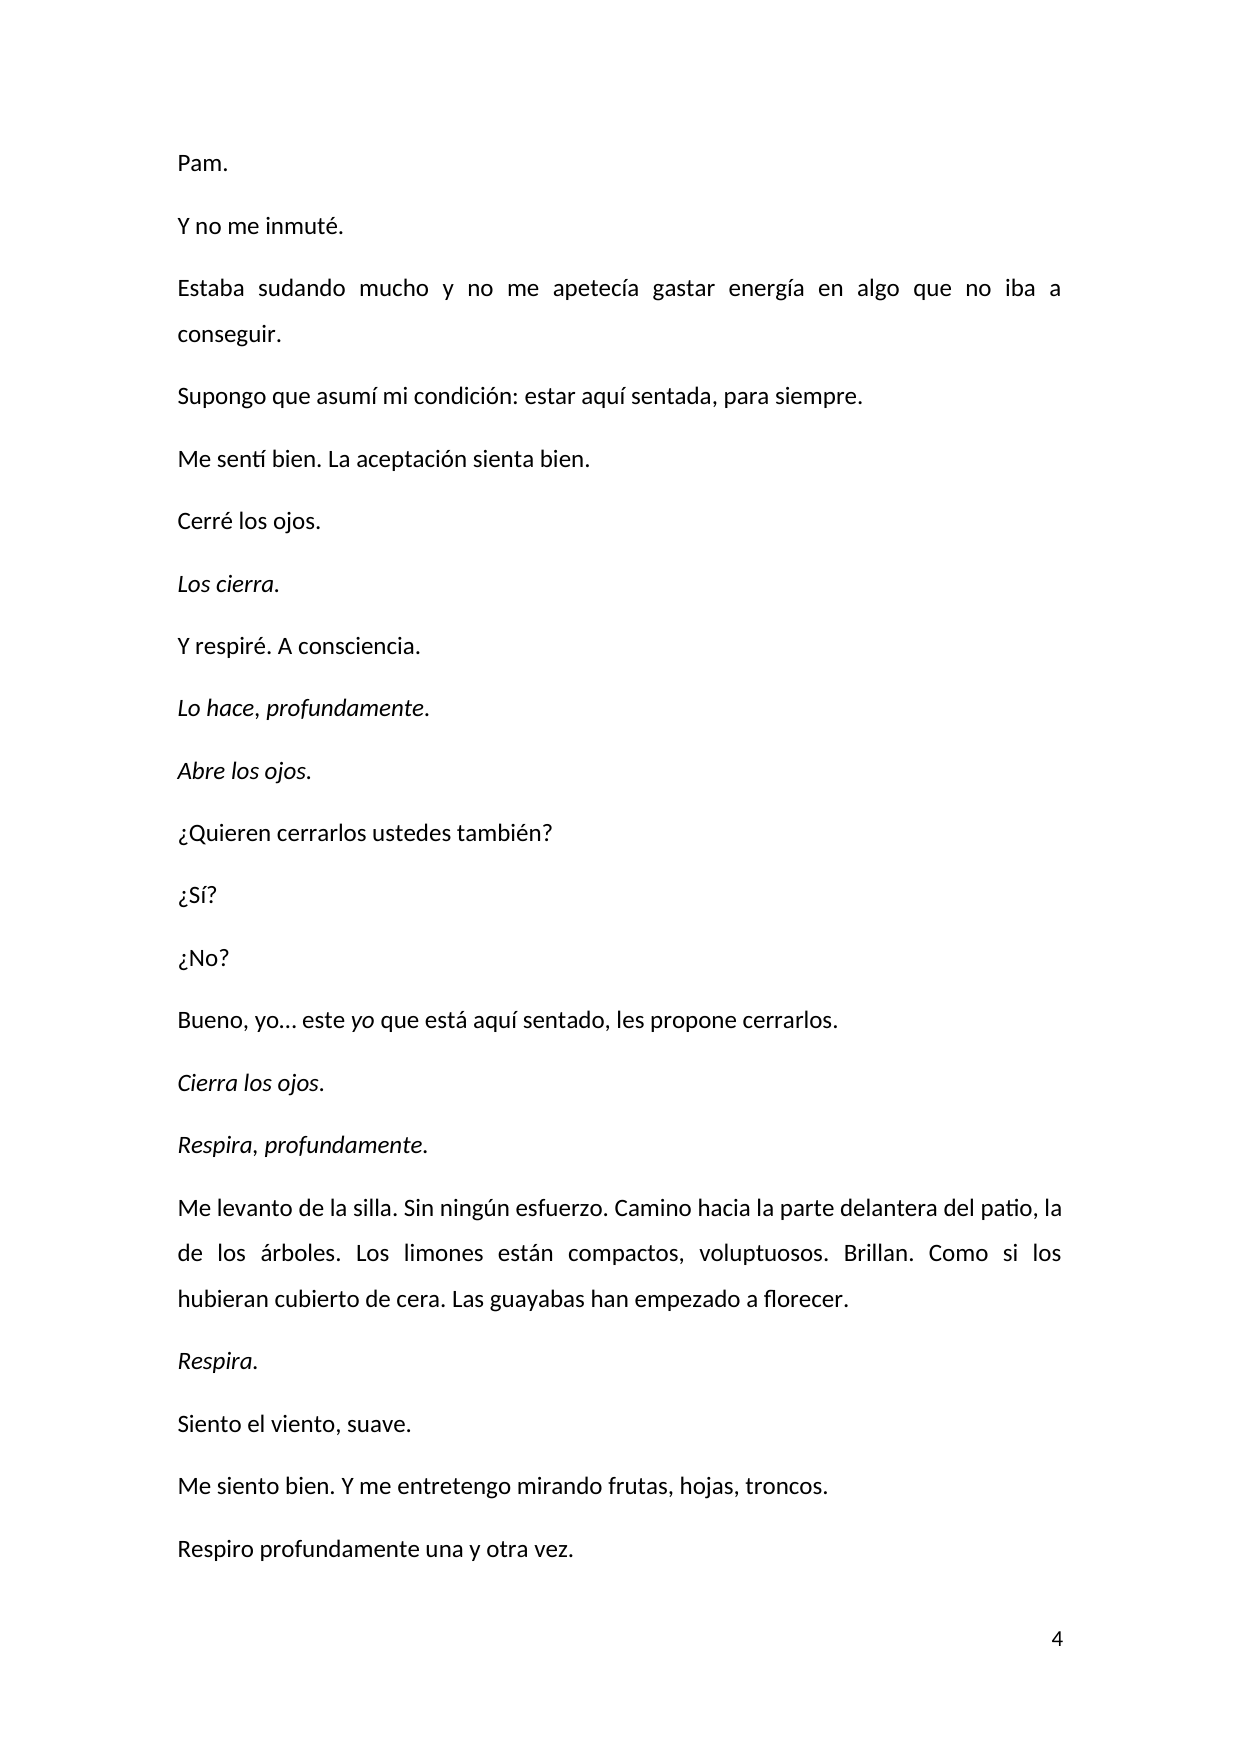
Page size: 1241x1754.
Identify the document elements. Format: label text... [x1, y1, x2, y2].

text Bueno, yo… este yo que está aquí sentado, les propone cerrarlos. [177, 1004, 1063, 1035]
text Supongo que asumí mi condición: estar aquí sentada, para siempre. [177, 381, 1063, 411]
text ¿Sí? [177, 880, 1063, 910]
text Pam. [177, 148, 1063, 178]
text Respira. [177, 1346, 1063, 1376]
text Abre los ojos. [177, 755, 1063, 785]
text Siento el viento, suave. [177, 1408, 1063, 1438]
text Me sentí bien. La aceptación sienta bien. [177, 443, 1063, 473]
text Estaba sudando mucho y no me apetecía gastar energía en algo que no iba a conseguir. [177, 272, 1063, 349]
text Respira, profundamente. [177, 1129, 1063, 1160]
text Cierra los ojos. [177, 1067, 1063, 1097]
text Y respiré. A consciencia. [177, 630, 1063, 661]
text ¿Quieren cerrarlos ustedes también? [177, 817, 1063, 848]
text Lo hace, profundamente. [177, 692, 1063, 723]
text Cerré los ojos. [177, 505, 1063, 536]
text Los cierra. [177, 568, 1063, 598]
text Y no me inmuté. [177, 210, 1063, 241]
text Respiro profundamente una y otra vez. [177, 1533, 1063, 1563]
text Me levanto de la silla. Sin ningún esfuerzo. Camino hacia la parte delantera del patio, la de los árboles. Los limones están compactos, voluptuosos. Brillan. Como si los hubieran cubierto de cera. Las guayabas han empezado a florecer. [177, 1192, 1063, 1314]
text Me siento bien. Y me entretengo mirando frutas, hojas, troncos. [177, 1470, 1063, 1501]
text ¿No? [177, 942, 1063, 973]
